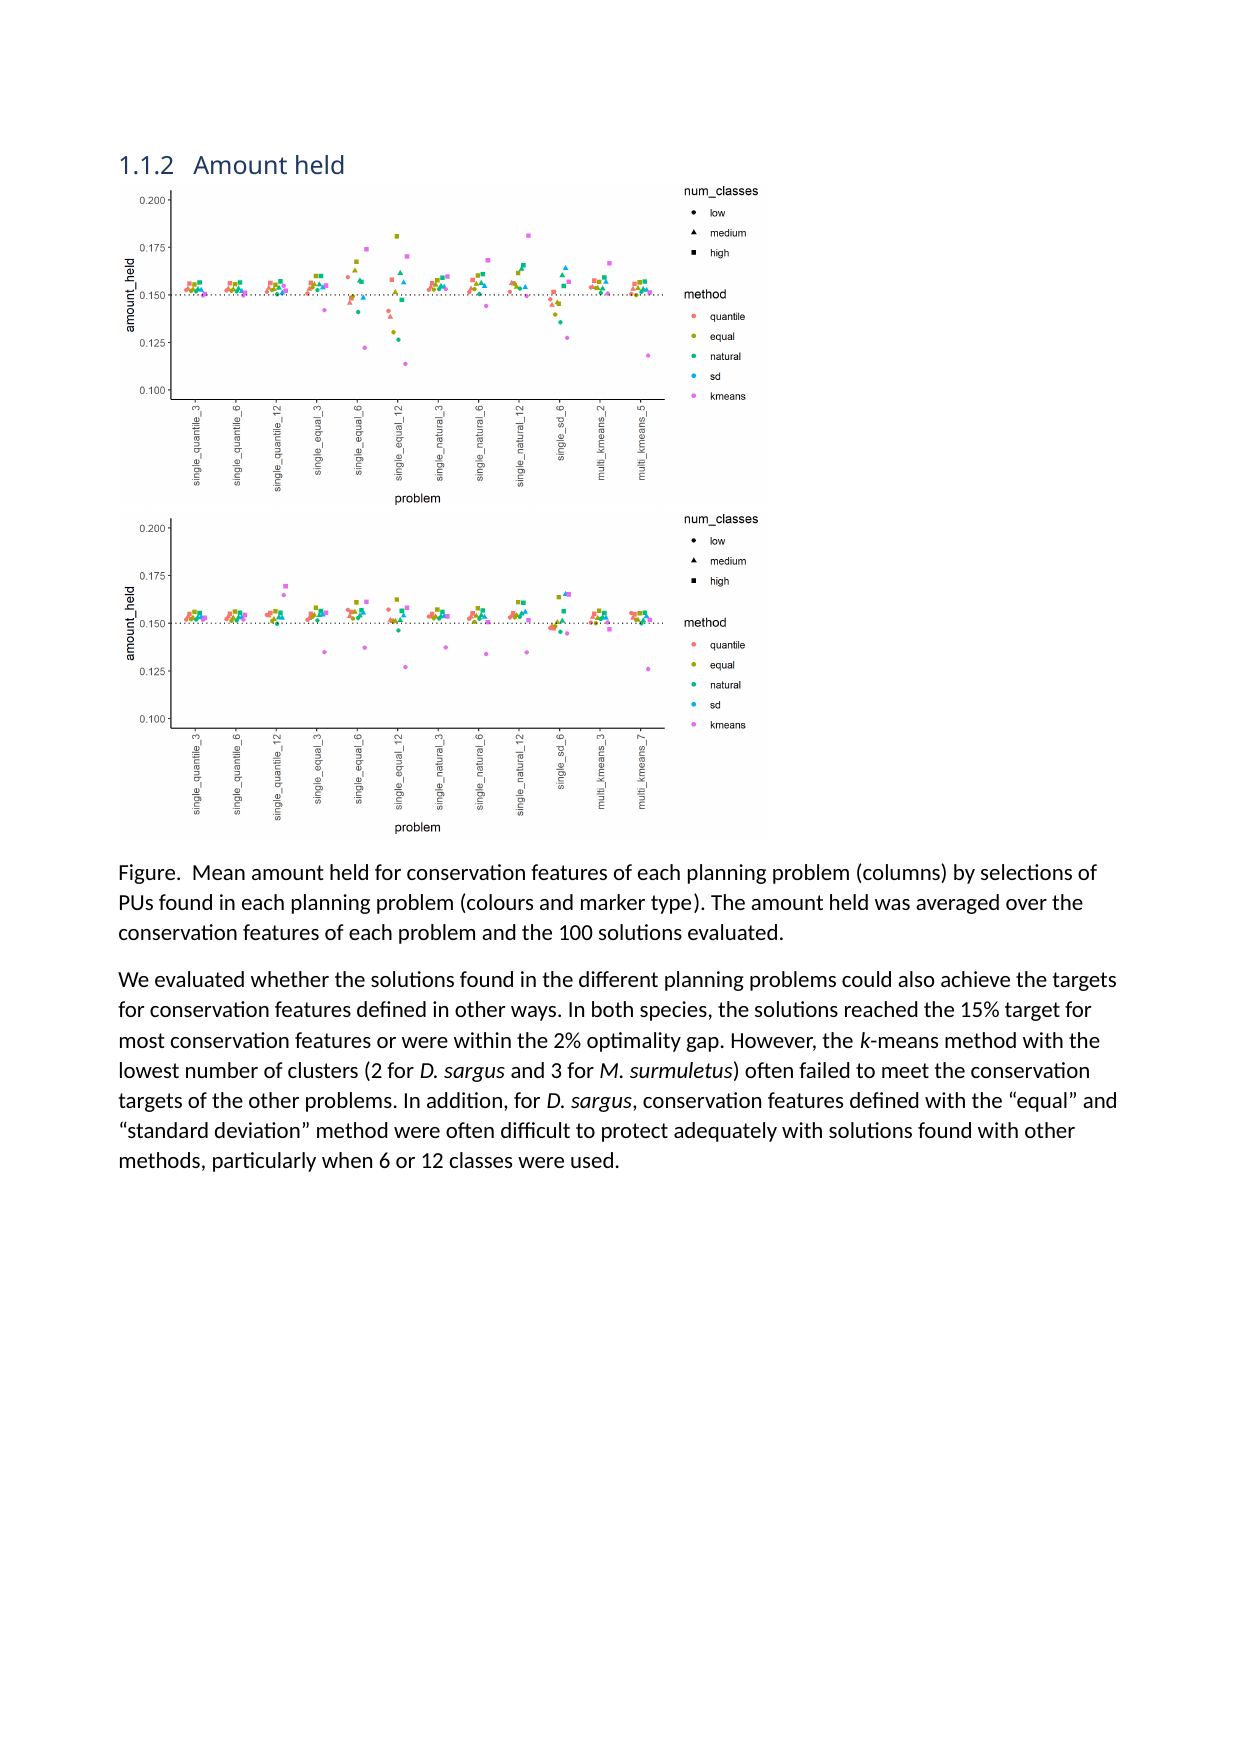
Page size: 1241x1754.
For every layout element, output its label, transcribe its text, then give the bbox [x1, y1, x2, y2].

text Figure. Mean amount held for conservation features of each planning problem (columns) by selections of PUs found in each planning problem (colours and marker type). The amount held was averaged over the conservation features of each problem and the 100 solutions evaluated. [118, 858, 1122, 947]
text We evaluated whether the solutions found in the different planning problems could also achieve the targets for conservation features defined in other ways. In both species, the solutions reached the 15% target for most conservation features or were within the 2% optimality gap. However, the k-means method with the lowest number of clusters (2 for D. sargus and 3 for M. surmuletus) often failed to meet the conservation targets of the other problems. In addition, for D. sargus, conservation features defined with the “equal” and “standard deviation” method were often difficult to protect adequately with solutions found with other methods, particularly when 6 or 12 classes were used. [118, 965, 1122, 1175]
picture [118, 184, 771, 511]
picture [118, 512, 771, 840]
subtitle Amount held [118, 148, 1122, 182]
